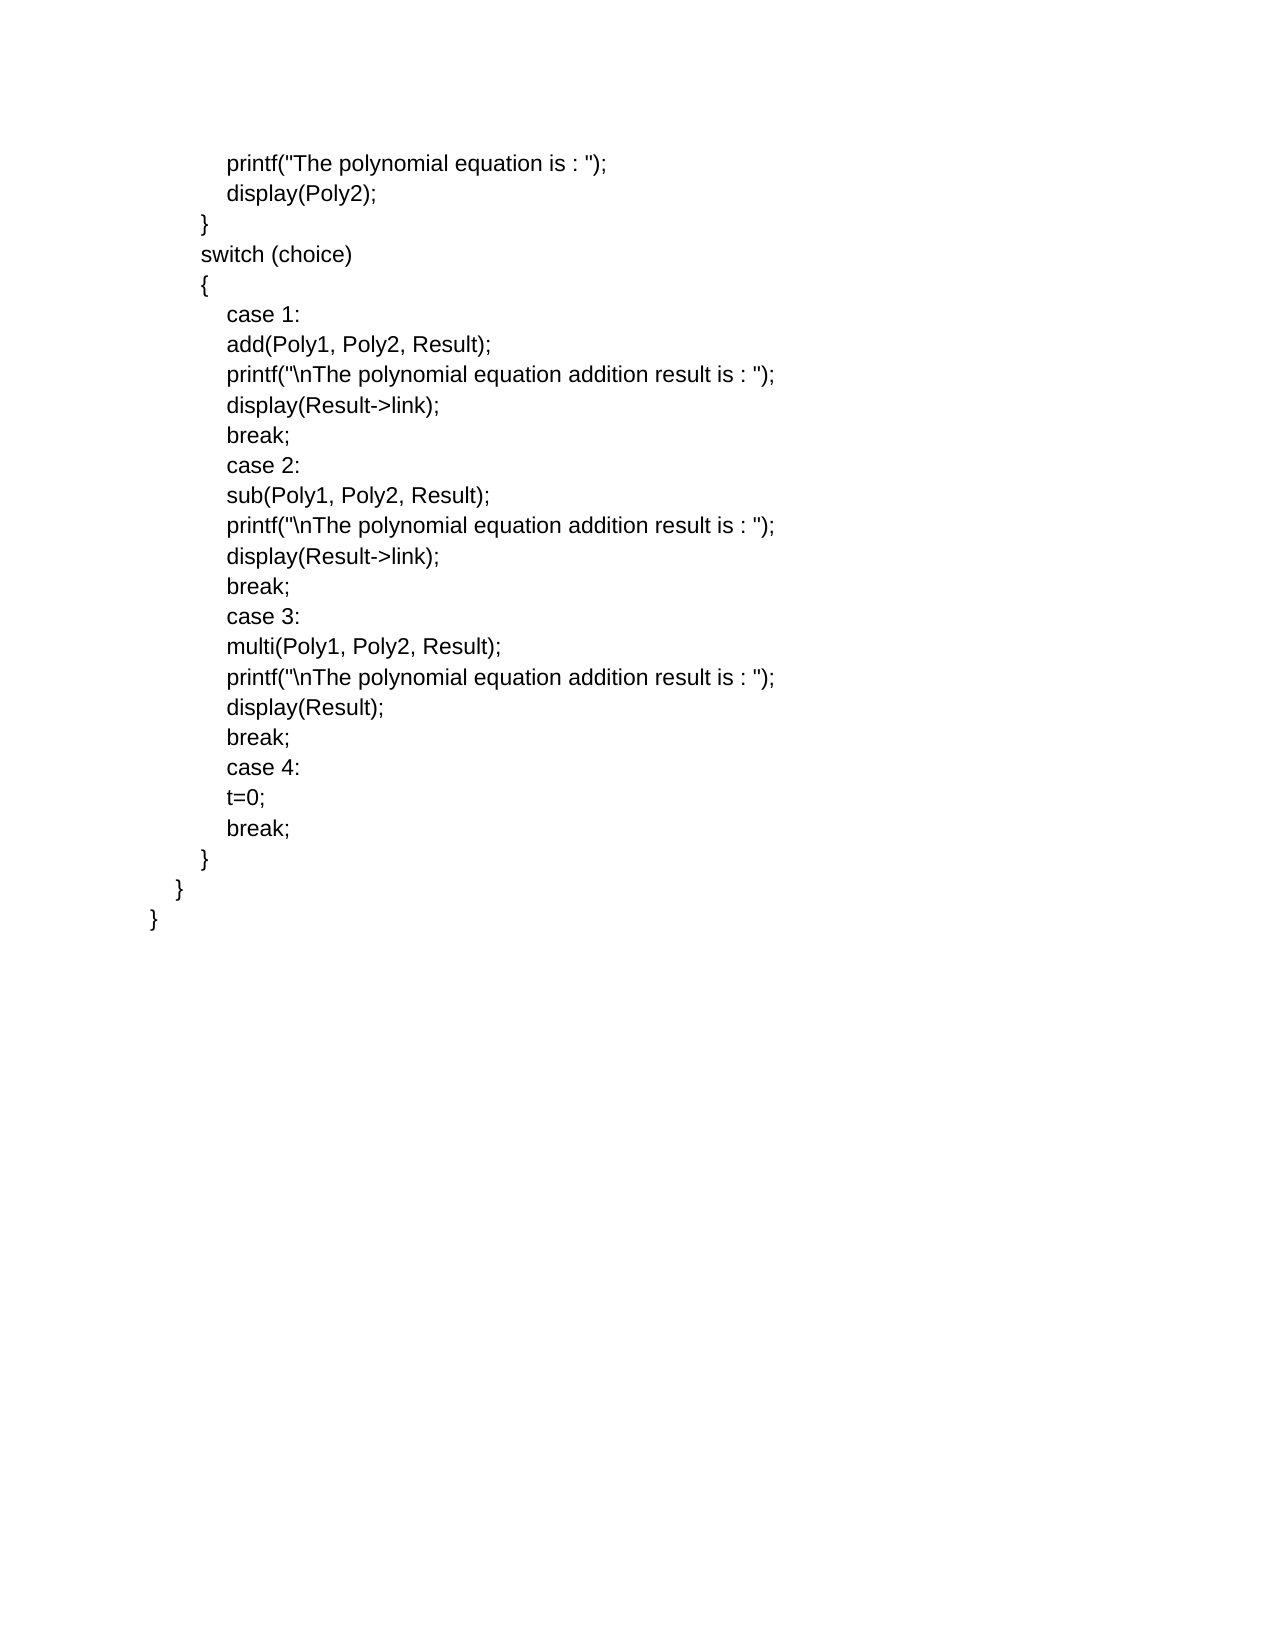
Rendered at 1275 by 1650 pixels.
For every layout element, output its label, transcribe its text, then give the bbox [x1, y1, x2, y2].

text display(Result->link); [150, 543, 1125, 569]
text case 2: [150, 452, 1125, 478]
text display(Result); [150, 694, 1125, 720]
text } [150, 905, 1125, 932]
text switch (choice) [150, 241, 1125, 267]
text break; [150, 573, 1125, 599]
text t=0; [150, 784, 1125, 811]
text display(Poly2); [150, 180, 1125, 207]
text { [150, 271, 1125, 297]
text printf("\nThe polynomial equation addition result is : "); [150, 361, 1125, 388]
text display(Result->link); [150, 392, 1125, 418]
text } [150, 845, 1125, 871]
text } [150, 875, 1125, 901]
text break; [150, 724, 1125, 750]
text break; [150, 422, 1125, 448]
text multi(Poly1, Poly2, Result); [150, 633, 1125, 660]
text printf("\nThe polynomial equation addition result is : "); [150, 663, 1125, 690]
text printf("\nThe polynomial equation addition result is : "); [150, 512, 1125, 539]
text case 1: [150, 301, 1125, 327]
text } [150, 210, 1125, 237]
text case 3: [150, 603, 1125, 629]
text sub(Poly1, Poly2, Result); [150, 482, 1125, 509]
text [150, 150, 1125, 176]
text break; [150, 814, 1125, 841]
text case 4: [150, 754, 1125, 781]
text add(Poly1, Poly2, Result); [150, 331, 1125, 358]
